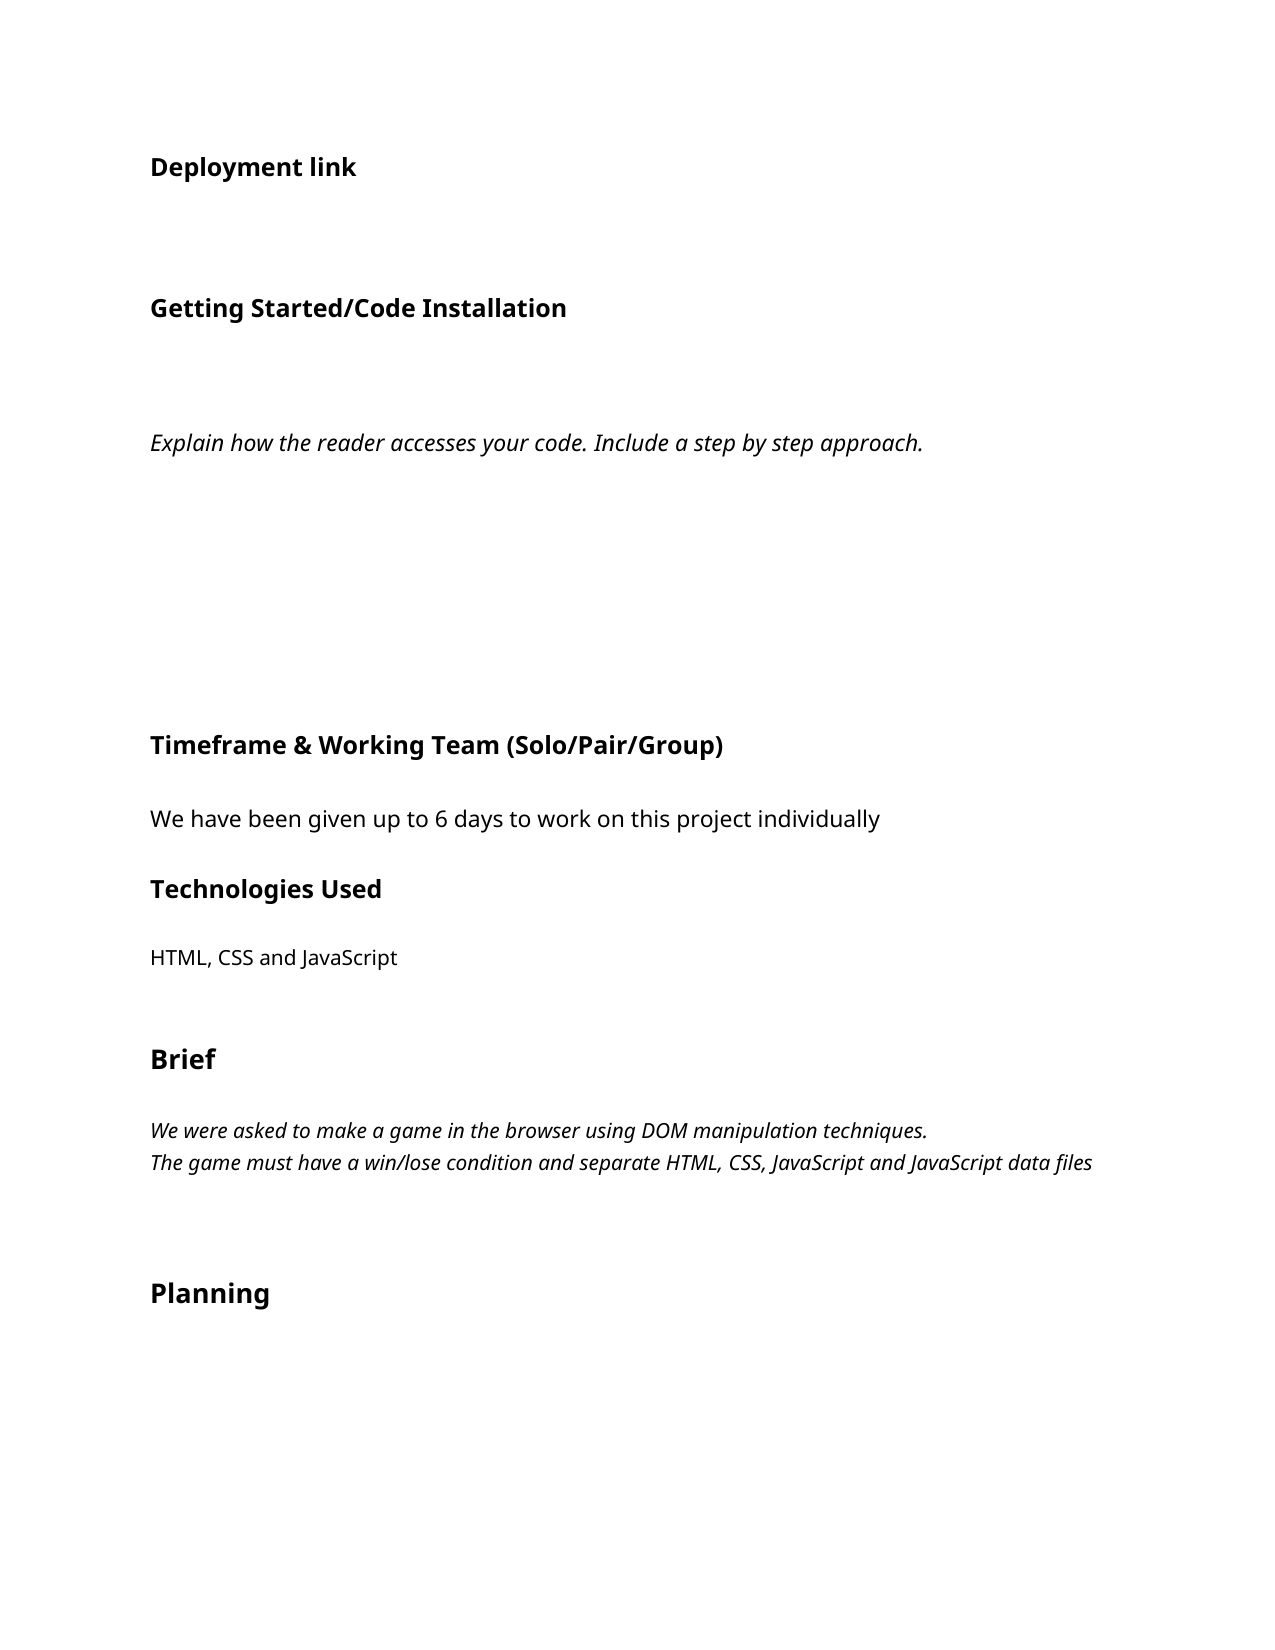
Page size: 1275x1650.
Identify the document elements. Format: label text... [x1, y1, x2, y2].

text We were asked to make a game in the browser using DOM manipulation techniques. The game must have a win/lose condition and separate HTML, CSS, JavaScript and JavaScript data files [150, 1116, 1125, 1177]
text Timeframe & Working Team (Solo/Pair/Group) [150, 728, 1125, 762]
text We have been given up to 6 days to work on this project individually [150, 803, 1125, 834]
text Technologies Used [150, 871, 1125, 905]
text Getting Started/Code Installation [150, 290, 1125, 324]
text Brief [150, 1041, 1125, 1078]
text Explain how the reader accesses your code. Include a step by step approach. [150, 427, 1125, 458]
text Deployment link [150, 150, 1125, 184]
text Planning [150, 1274, 1125, 1311]
text HTML, CSS and JavaScript [150, 943, 1125, 971]
